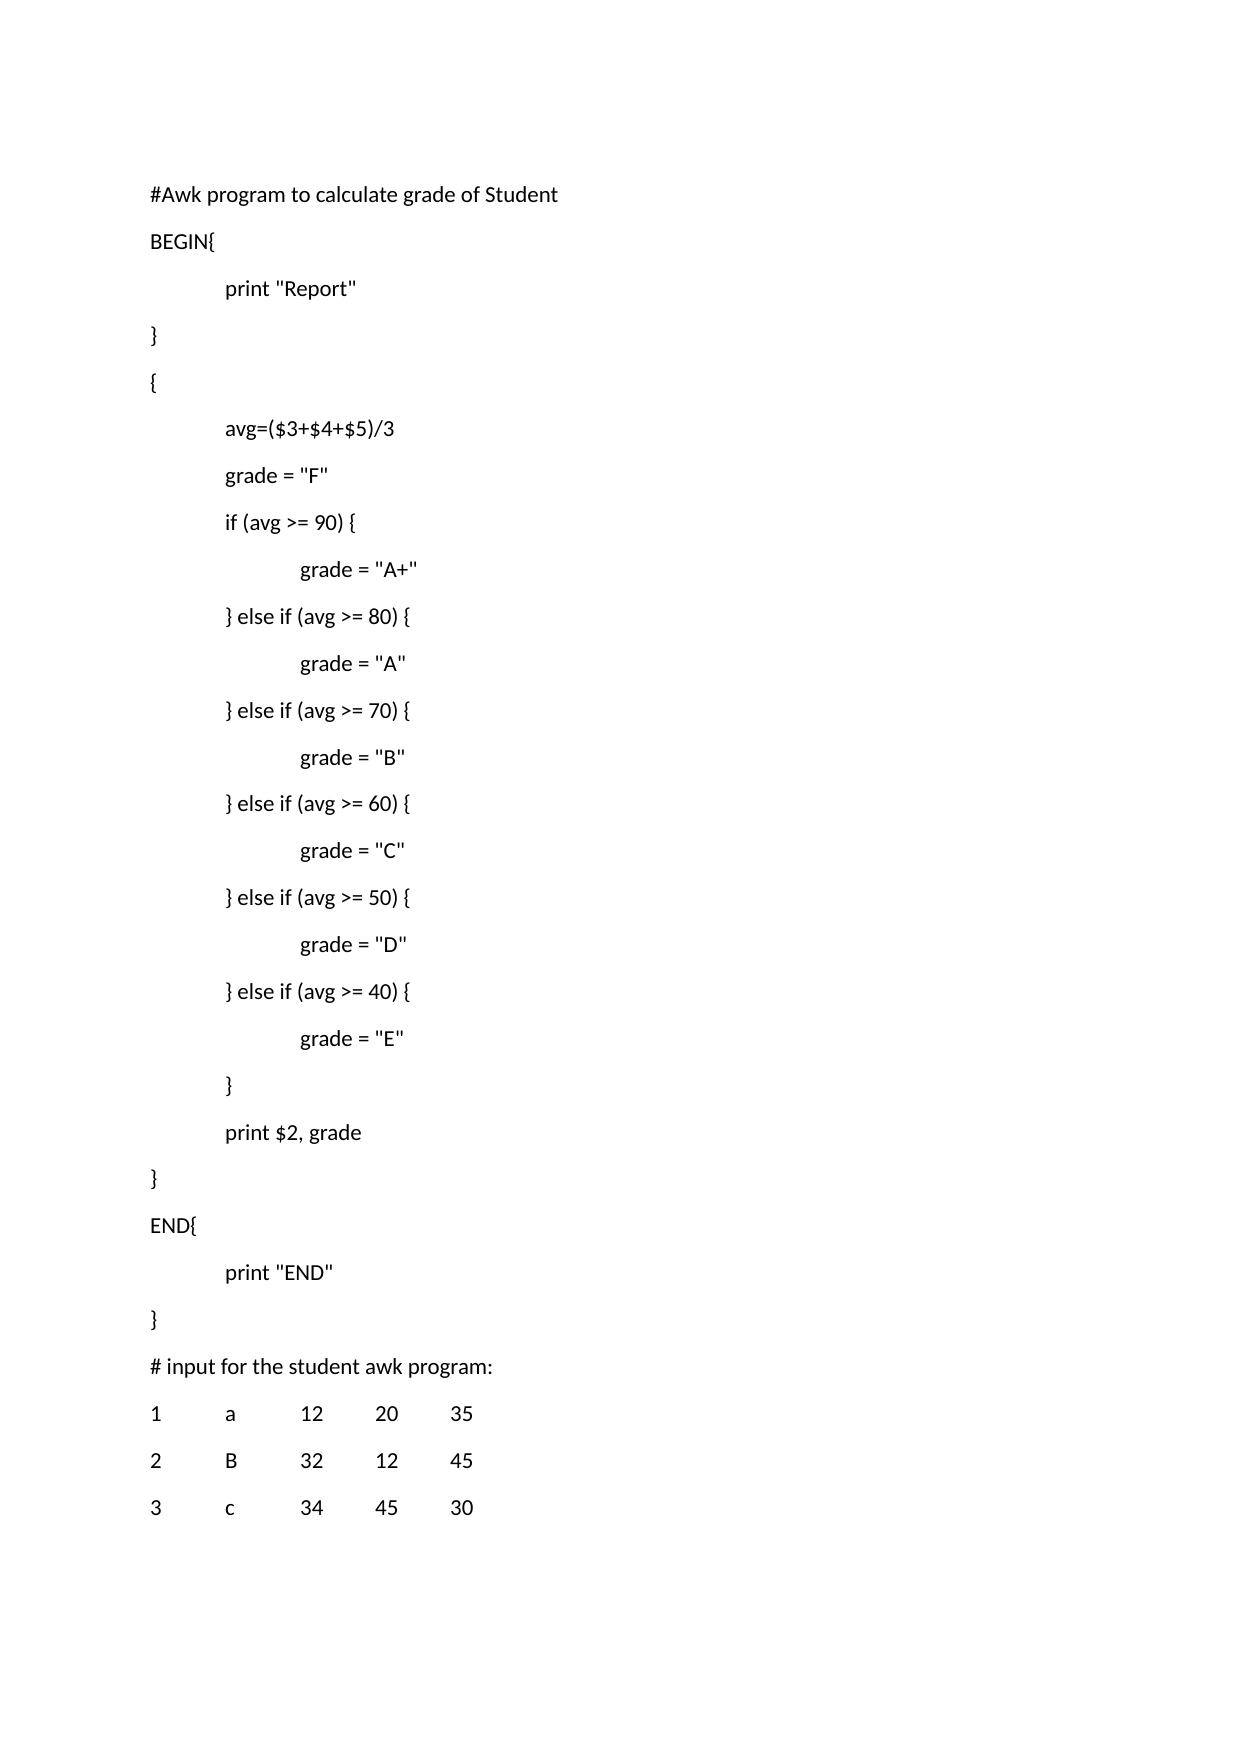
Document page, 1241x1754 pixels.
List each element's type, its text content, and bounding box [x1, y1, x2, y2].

text } [150, 321, 1090, 349]
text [150, 150, 1090, 208]
text } [150, 1305, 1090, 1333]
text print "END" [150, 1258, 1090, 1286]
text } else if (avg >= 50) { [150, 883, 1090, 911]
text 1 a 12 20 35 [150, 1399, 1090, 1427]
text if (avg >= 90) { [150, 508, 1090, 536]
text grade = "C" [150, 836, 1090, 864]
text grade = "A+" [150, 555, 1090, 583]
text grade = "F" [150, 461, 1090, 489]
text { [150, 368, 1090, 396]
text grade = "A" [150, 649, 1090, 677]
text grade = "B" [150, 743, 1090, 771]
text } else if (avg >= 40) { [150, 977, 1090, 1005]
text } [150, 1164, 1090, 1193]
text print "Report" [150, 274, 1090, 302]
text 3 c 34 45 30 [150, 1493, 1090, 1521]
text } [150, 1071, 1090, 1099]
text } else if (avg >= 60) { [150, 789, 1090, 818]
text grade = "D" [150, 930, 1090, 958]
text # input for the student awk program: [150, 1352, 1090, 1380]
text grade = "E" [150, 1024, 1090, 1052]
text } else if (avg >= 80) { [150, 602, 1090, 630]
text BEGIN{ [150, 227, 1090, 255]
text END{ [150, 1211, 1090, 1239]
text 2 B 32 12 45 [150, 1446, 1090, 1474]
text print $2, grade [150, 1118, 1090, 1146]
text } else if (avg >= 70) { [150, 696, 1090, 724]
text avg=($3+$4+$5)/3 [150, 414, 1090, 443]
